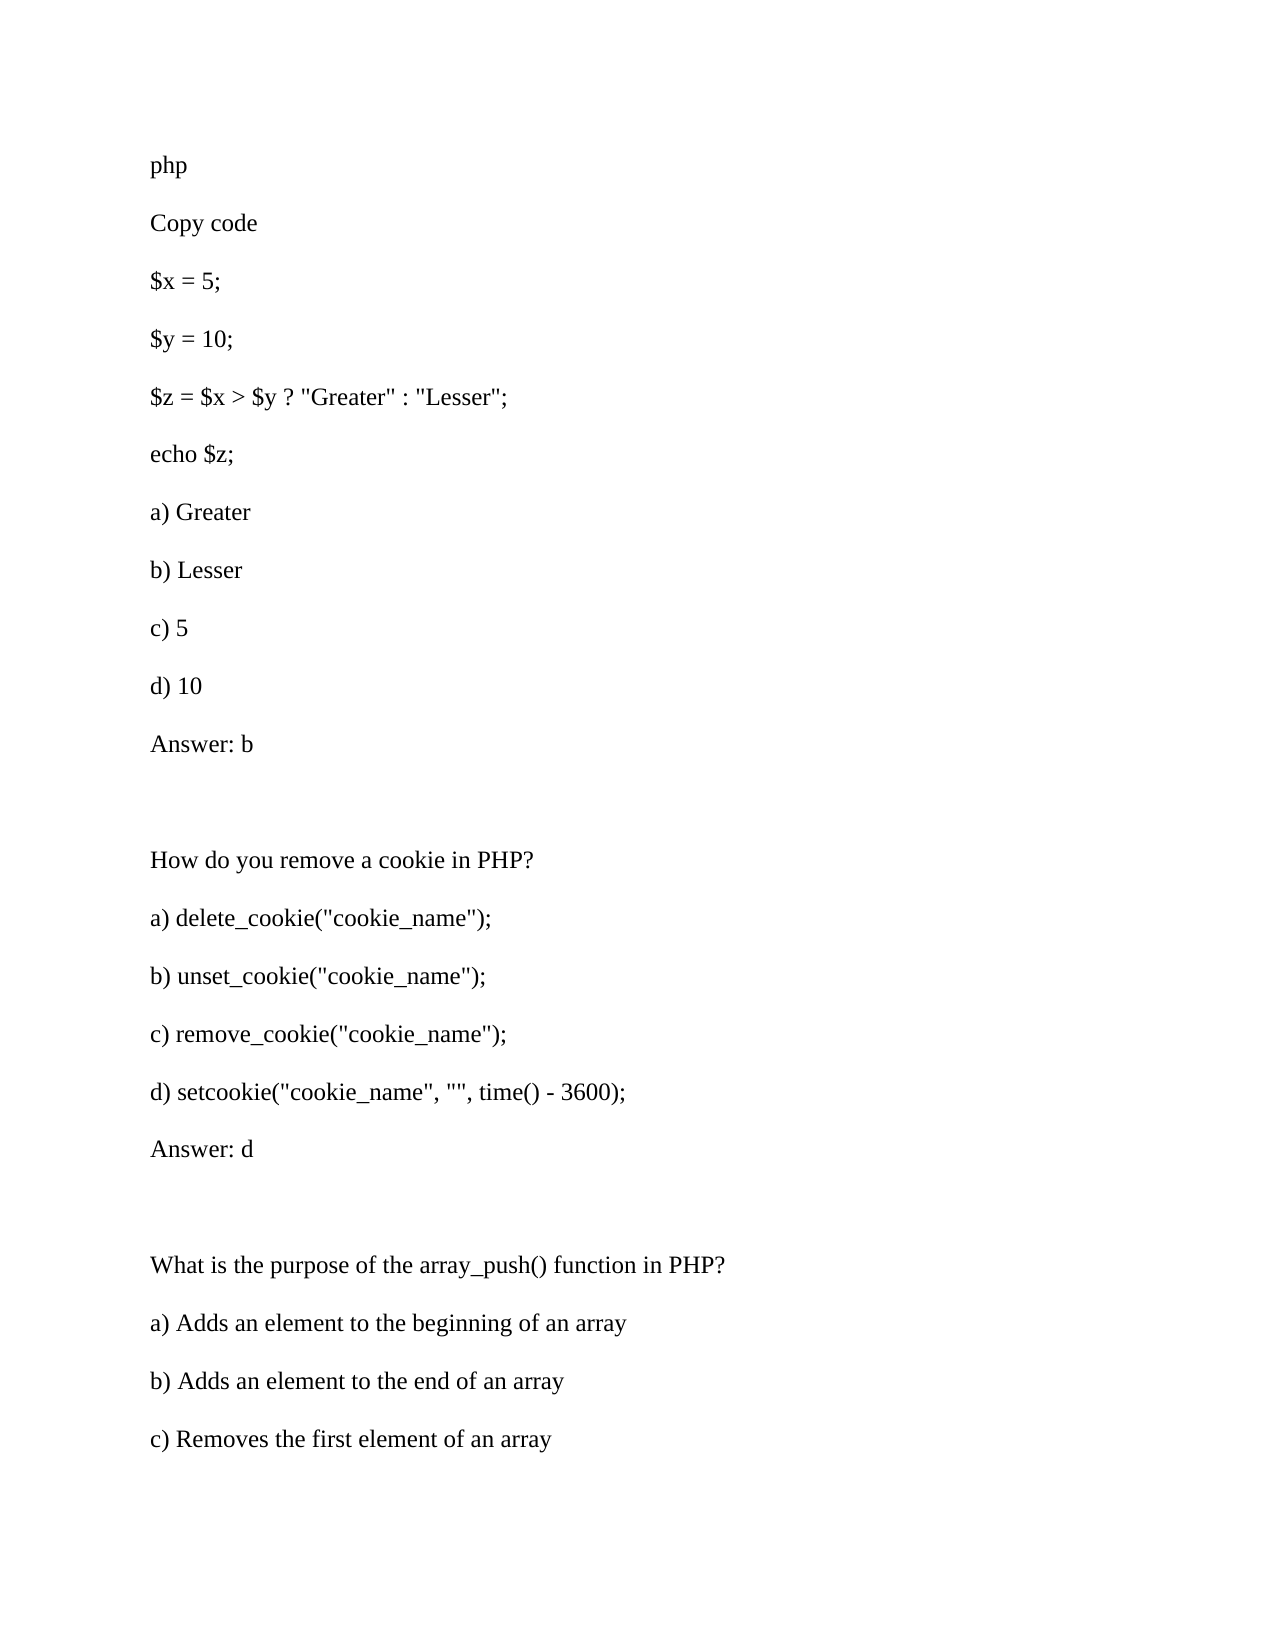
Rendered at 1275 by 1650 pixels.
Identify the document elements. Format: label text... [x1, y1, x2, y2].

text a) Adds an element to the beginning of an array [150, 1308, 1125, 1337]
text a) Greater [150, 497, 1125, 526]
text Copy code [150, 208, 1125, 237]
text How do you remove a cookie in PHP? [150, 845, 1125, 874]
text Answer: b [150, 729, 1125, 758]
text c) 5 [150, 613, 1125, 642]
text What is the purpose of the array_push() function in PHP? [150, 1250, 1125, 1279]
text b) unset_cookie("cookie_name"); [150, 961, 1125, 989]
text php [150, 150, 1125, 179]
text d) setcookie("cookie_name", "", time() - 3600); [150, 1077, 1125, 1105]
text Answer: d [150, 1134, 1125, 1163]
text c) remove_cookie("cookie_name"); [150, 1019, 1125, 1047]
text a) delete_cookie("cookie_name"); [150, 903, 1125, 932]
text b) Lesser [150, 555, 1125, 584]
text d) 10 [150, 671, 1125, 700]
text b) Adds an element to the end of an array [150, 1366, 1125, 1395]
text echo $z; [150, 439, 1125, 468]
text $x = 5; [150, 266, 1125, 294]
text $z = $x > $y ? "Greater" : "Lesser"; [150, 382, 1125, 410]
text c) Removes the first element of an array [150, 1424, 1125, 1453]
text $y = 10; [150, 324, 1125, 352]
